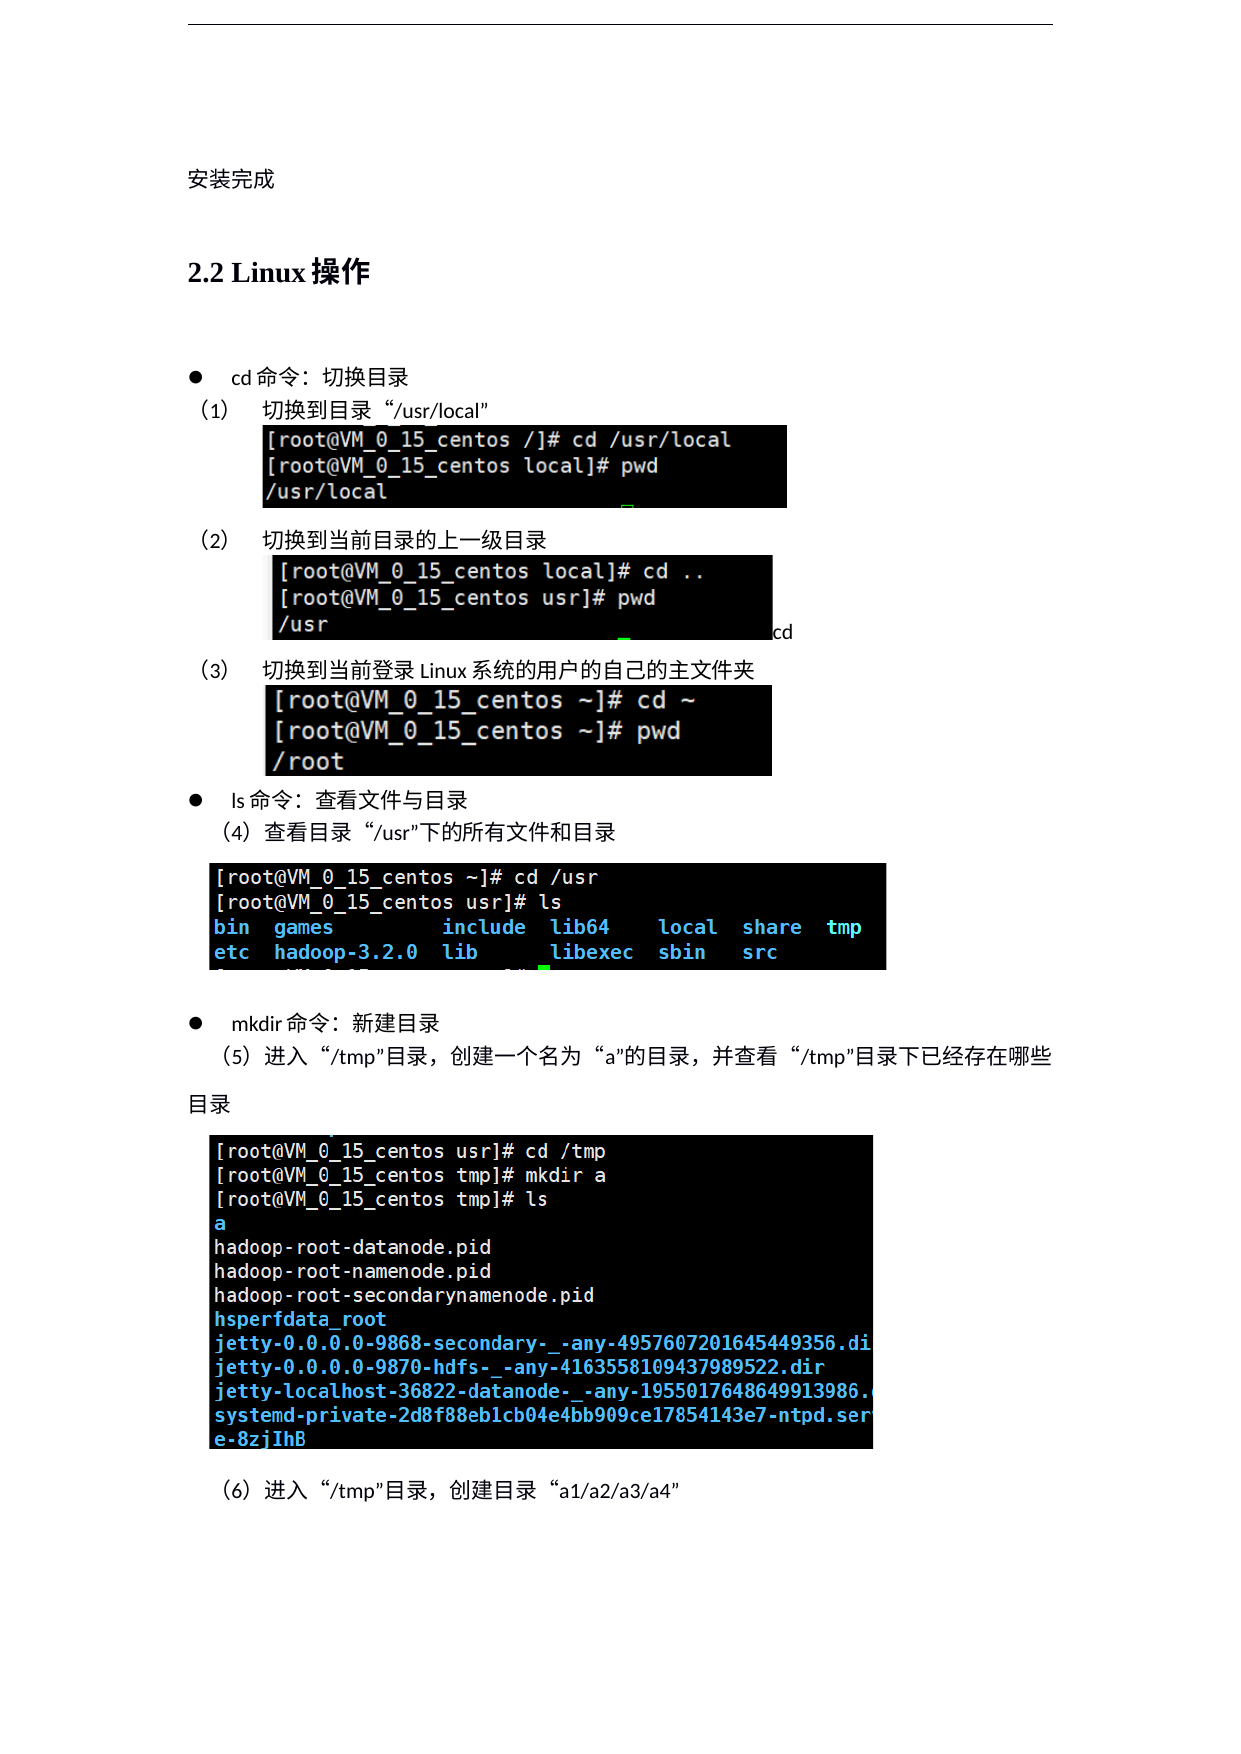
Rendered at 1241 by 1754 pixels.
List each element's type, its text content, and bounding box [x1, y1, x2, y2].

picture [209, 1135, 874, 1449]
list 切换到当前目录的上一级目录 [187, 522, 1053, 555]
list 切换到当前登录Linux系统的用户的自己的主文件夹 [187, 652, 1053, 685]
list 切换到目录“/usr/local” [187, 392, 1053, 425]
text （4）查看目录“/usr”下的所有文件和目录 [187, 815, 1053, 847]
picture [209, 863, 887, 970]
picture [262, 425, 787, 508]
subtitle 2.2 Linux操作 [187, 237, 1053, 302]
picture [262, 685, 772, 776]
text （6）进入“/tmp”目录，创建目录“a1/a2/a3/a4” [187, 1473, 1053, 1506]
text （5）进入“/tmp”目录，创建一个名为“a”的目录，并查看“/tmp”目录下已经存在哪些目录 [187, 1038, 1053, 1119]
text 安装完成 [187, 162, 1053, 194]
list ls命令：查看文件与目录 [187, 782, 1053, 815]
list cd命令：切换目录 [187, 360, 1053, 392]
picture [262, 555, 773, 640]
list mkdir命令：新建目录 [187, 1006, 1053, 1038]
